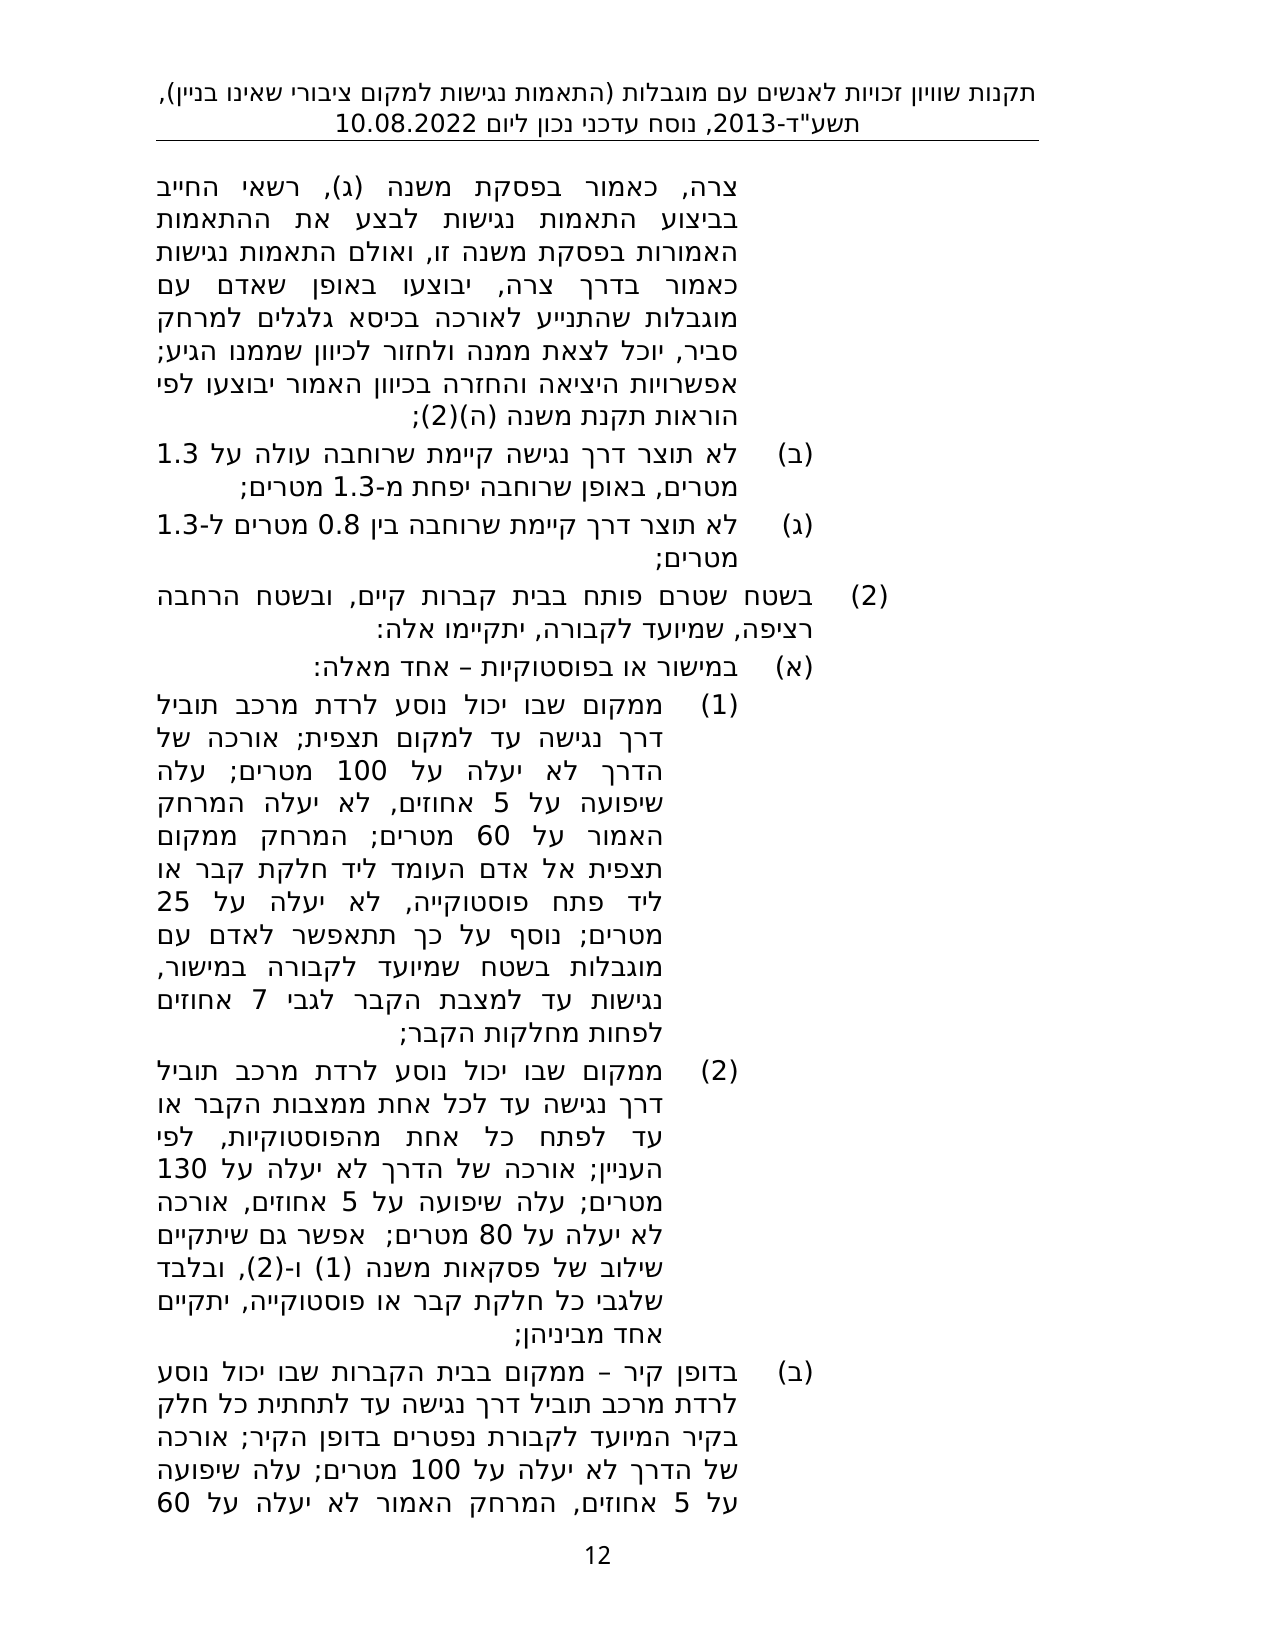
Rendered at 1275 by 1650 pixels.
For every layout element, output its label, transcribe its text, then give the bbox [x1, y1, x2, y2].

text (ב) לא תוצר דרך נגישה קיימת שרוחבה עולה על 1.3 מטרים, באופן שרוחבה יפחת מ-1.3 מטרים; [156, 543, 814, 608]
text (ג) לא תוצר דרך קיימת שרוחבה בין 0.8 מטרים ל-1.3 מטרים; [156, 614, 814, 678]
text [156, 1460, 814, 1525]
text (2) ממקום שבו יכול נוסע לרדת מרכב תוביל דרך נגישה עד לכל אחת ממצבות הקבר או עד לפתח כל אחת מהפוסטוקיות, לפי העניין; אורכה של הדרך לא יעלה על 130 מטרים; עלה שיפועה על 5 אחוזים, אורכה לא יעלה על 80 מטרים; אפשר גם שיתקיים שילוב של פסקאות משנה (1) ו-(2), ובלבד שלגבי כל חלקת קבר או פוסטוקייה, יתקיים אחד מביניהן; [156, 1160, 739, 1454]
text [156, 177, 814, 537]
text (1) ממקום שבו יכול נוסע לרדת מרכב תוביל דרך נגישה עד למקום תצפית; אורכה של הדרך לא יעלה על 100 מטרים; עלה שיפועה על 5 אחוזים, לא יעלה המרחק האמור על 60 מטרים; המרחק ממקום תצפית אל אדם העומד ליד חלקת קבר או ליד פתח פוסטוקייה, לא יעלה על 25 מטרים; נוסף על כך תתאפשר לאדם עם מוגבלות בשטח שמיועד לקבורה במישור, נגישות עד למצבת הקבר לגבי 7 אחוזים לפחות מחלקות הקבר; [156, 794, 739, 1153]
text (א) במישור או בפוסטוקיות – אחד מאלה: [156, 756, 814, 787]
text (2) בשטח שטרם פותח בבית קברות קיים, ובשטח הרחבה רציפה, שמיועד לקבורה, יתקיימו אלה: [156, 685, 889, 749]
